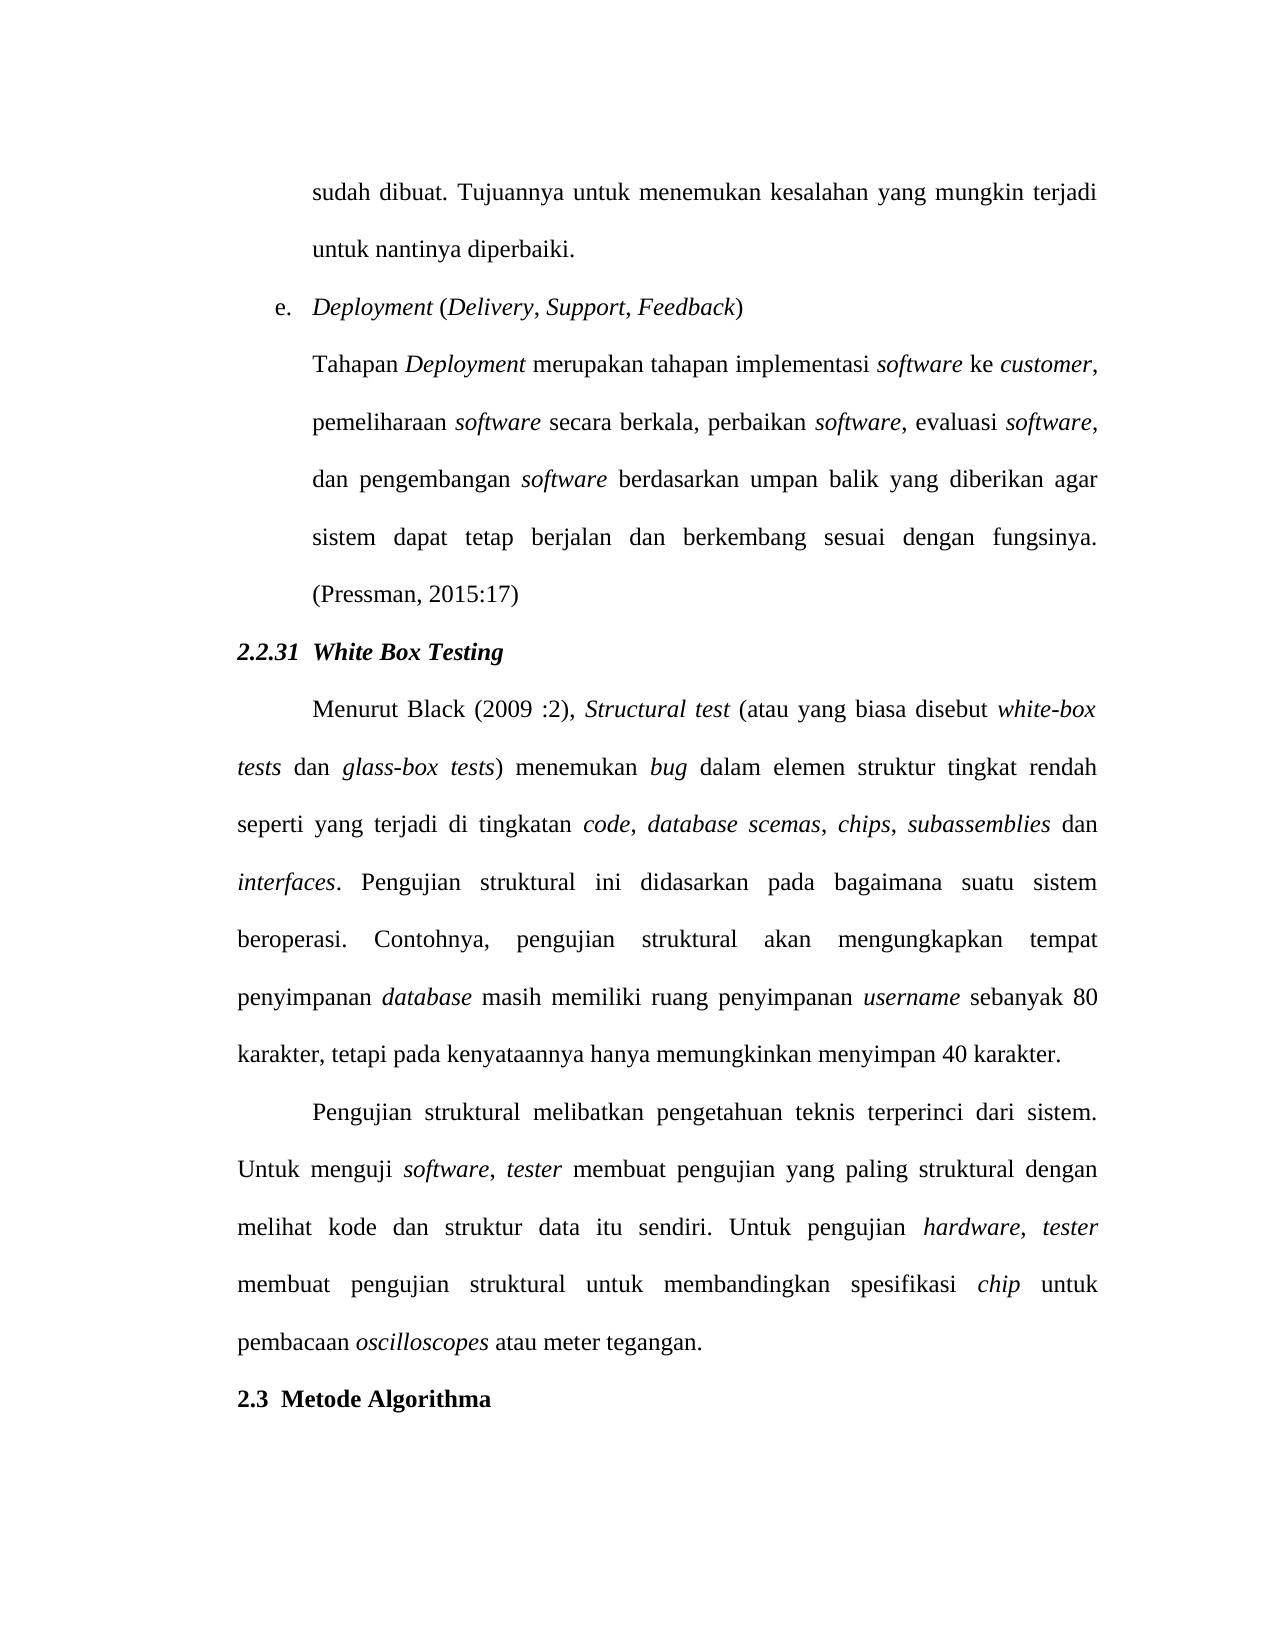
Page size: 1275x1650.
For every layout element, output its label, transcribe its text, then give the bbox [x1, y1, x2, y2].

text Menurut Black (2009 :2), Structural test (atau yang biasa disebut white-box tests dan glass-box tests) menemukan bug dalam elemen struktur tingkat rendah seperti yang terjadi di tingkatan code, database scemas, chips, subassemblies dan interfaces. Pengujian struktural ini didasarkan pada bagaimana suatu sistem beroperasi. Contohnya, pengujian struktural akan mengungkapkan tempat penyimpanan database masih memiliki ruang penyimpanan username sebanyak 80 karakter, tetapi pada kenyataannya hanya memungkinkan menyimpan 40 karakter. [237, 694, 1098, 1068]
list Metode Algorithma [237, 1384, 1098, 1413]
list Deployment (Delivery, Support, Feedback) [274, 292, 1098, 321]
list Tahapan Deployment merupakan tahapan implementasi software ke customer, pemeliharaan software secara berkala, perbaikan software, evaluasi software, dan pengembangan software berdasarkan umpan balik yang diberikan agar sistem dapat tetap berjalan dan berkembang sesuai dengan fungsinya. (Pressman, 2015:17) [312, 349, 1098, 608]
list White Box Testing [237, 637, 1098, 666]
